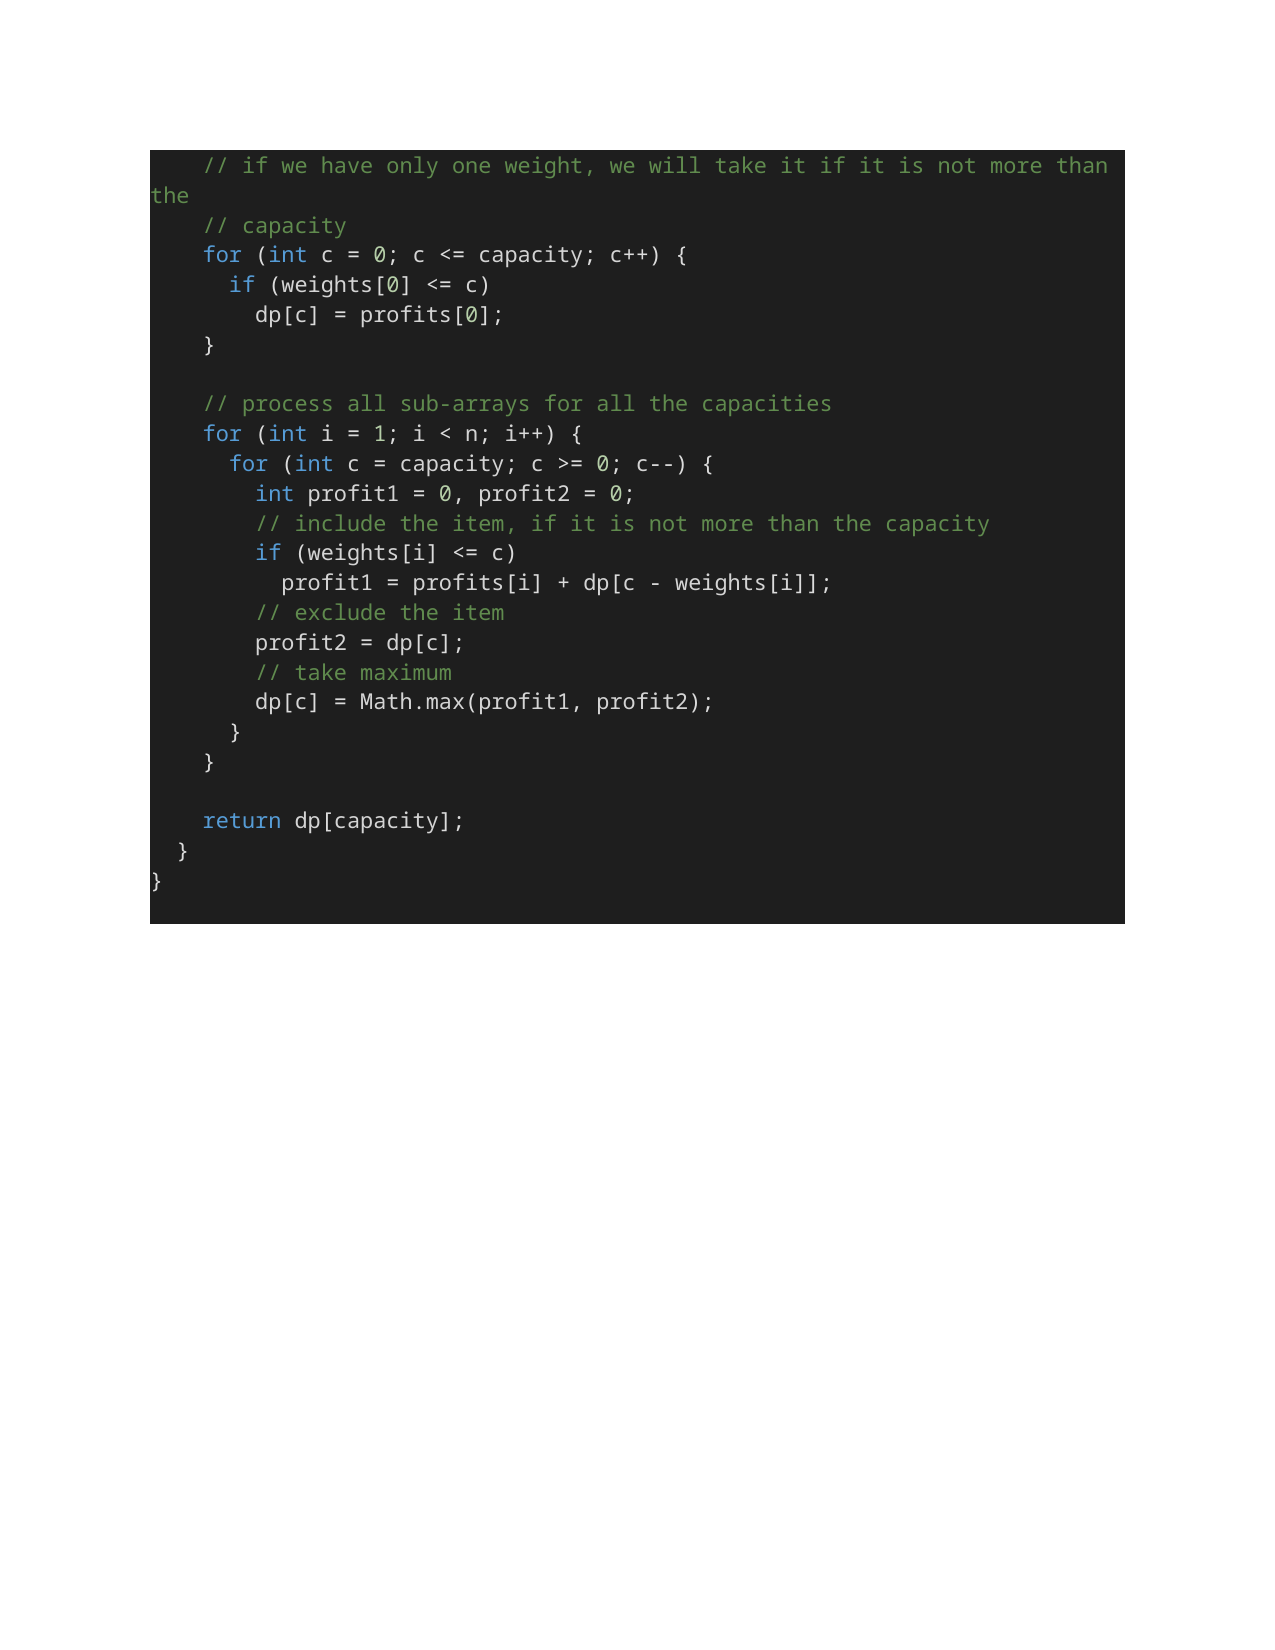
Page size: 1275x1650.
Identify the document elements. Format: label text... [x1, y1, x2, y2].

text // include the item, if it is not more than the capacity [150, 507, 1125, 537]
text int profit1 = 0, profit2 = 0; [150, 478, 1125, 507]
text // capacity [150, 209, 1125, 239]
text // exclude the item [150, 597, 1125, 627]
text for (int i = 1; i < n; i++) { [150, 418, 1125, 448]
text profit2 = dp[c]; [150, 627, 1125, 656]
text dp[c] = Math.max(profit1, profit2); [150, 686, 1125, 716]
text // process all sub-arrays for all the capacities [150, 388, 1125, 418]
text for (int c = 0; c <= capacity; c++) { [150, 239, 1125, 269]
text return dp[capacity]; [150, 805, 1125, 835]
text if (weights[0] <= c) [150, 269, 1125, 299]
text // take maximum [150, 656, 1125, 686]
text } [150, 746, 1125, 776]
text } [150, 835, 1125, 865]
text for (int c = capacity; c >= 0; c--) { [150, 448, 1125, 478]
text } [150, 865, 1125, 895]
text if (weights[i] <= c) [150, 537, 1125, 567]
text dp[c] = profits[0]; [150, 299, 1125, 329]
text profit1 = profits[i] + dp[c - weights[i]]; [150, 567, 1125, 597]
text } [150, 716, 1125, 746]
text // if we have only one weight, we will take it if it is not more than the [150, 150, 1125, 209]
text } [150, 329, 1125, 358]
